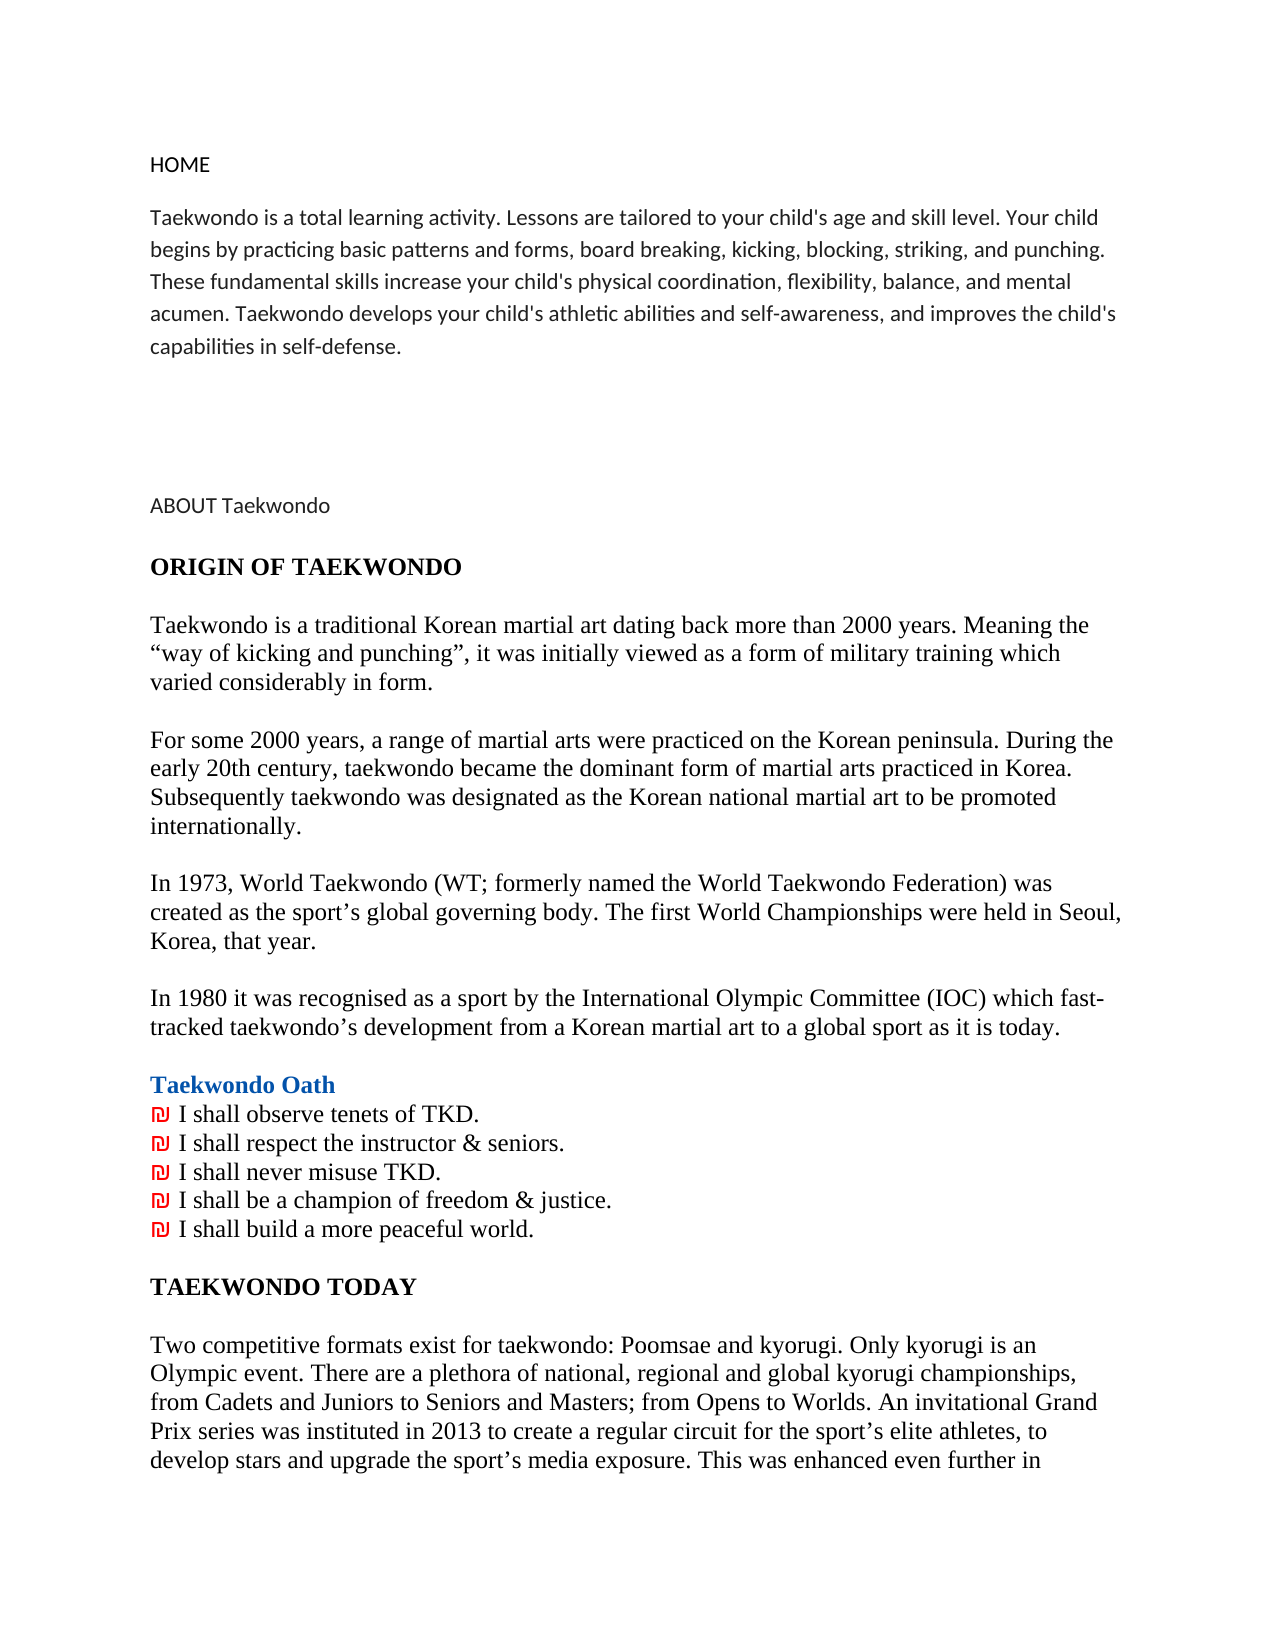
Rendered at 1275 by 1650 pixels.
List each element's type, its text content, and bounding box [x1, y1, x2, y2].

text HOME [150, 150, 1125, 178]
text ABOUT Taekwondo [150, 491, 1125, 519]
text ORIGIN OF TAEKWONDO Taekwondo is a traditional Korean martial art dating back more than 2000 years. Meaning the “way of kicking and punching”, it was initially viewed as a form of military training which varied considerably in form. For some 2000 years, a range of martial arts were practiced on the Korean peninsula. During the early 20th century, taekwondo became the dominant form of martial arts practiced in Korea. Subsequently taekwondo was designated as the Korean national martial art to be promoted internationally. In 1973, World Taekwondo (WT; formerly named the World Taekwondo Federation) was created as the sport’s global governing body. The first World Championships were held in Seoul, Korea, that year. In 1980 it was recognised as a sport by the International Olympic Committee (IOC) which fast-tracked taekwondo’s development from a Korean martial art to a global sport as it is today. [150, 552, 1125, 1041]
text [150, 1272, 1125, 1473]
text Taekwondo is a total learning activity. Lessons are tailored to your child's age and skill level. Your child begins by practicing basic patterns and forms, board breaking, kicking, blocking, striking, and punching. These fundamental skills increase your child's physical coordination, flexibility, balance, and mental acumen. Taekwondo develops your child's athletic abilities and self-awareness, and improves the child's capabilities in self-defense. [150, 203, 1125, 360]
text Taekwondo Oath ₪ I shall observe tenets of TKD. ₪ I shall respect the instructor & seniors. ₪ I shall never misuse TKD. ₪ I shall be a champion of freedom & justice. ₪ I shall build a more peaceful world. [150, 1070, 1125, 1243]
